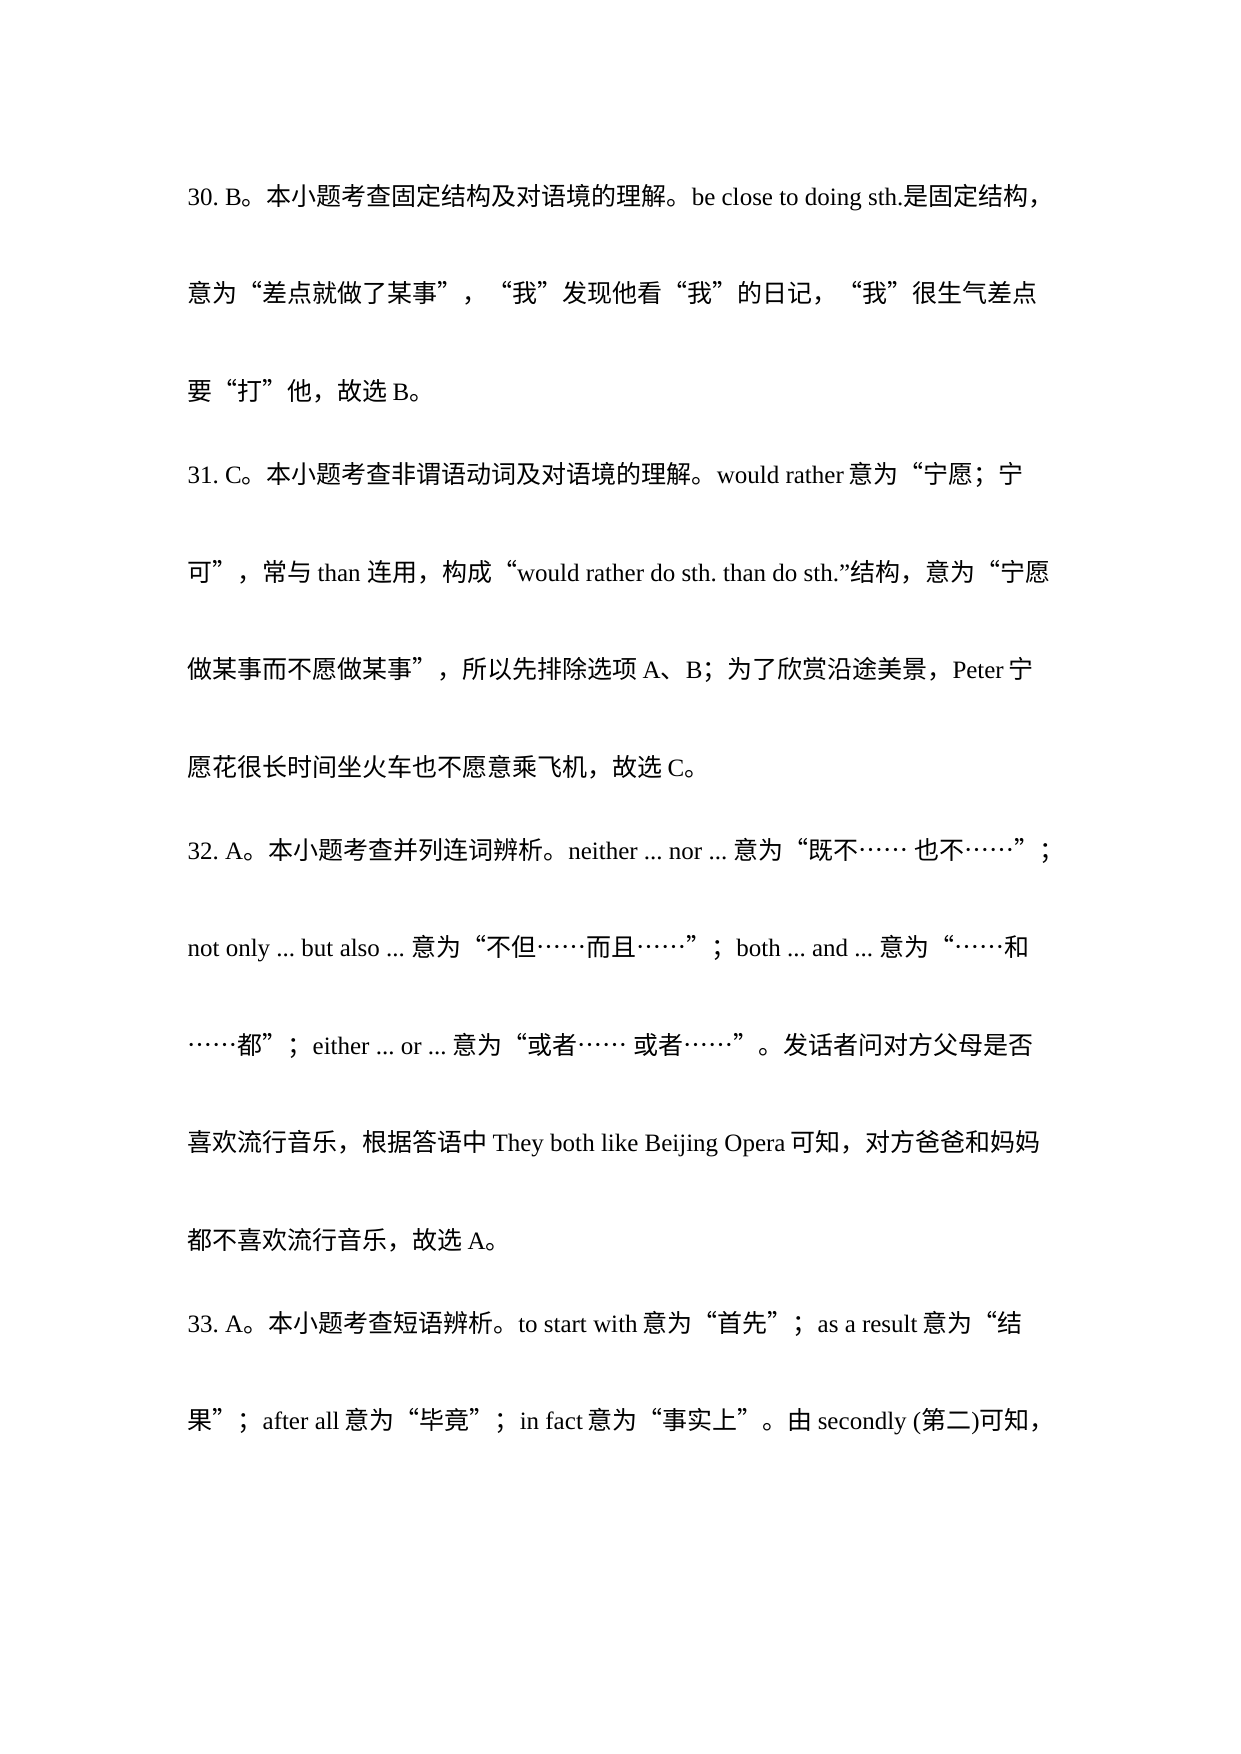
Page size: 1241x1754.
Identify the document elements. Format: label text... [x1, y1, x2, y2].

text 30. B。本小题考查固定结构及对语境的理解。be close to doing sth.是固定结构，意为“差点就做了某事”，“我”发现他看“我”的日记，“我”很生气差点要“打”他，故选B。 [187, 162, 1053, 422]
text 31. C。本小题考查非谓语动词及对语境的理解。would rather意为“宁愿；宁可”，常与than 连用，构成“would rather do sth. than do sth.”结构，意为“宁愿做某事而不愿做某事”，所以先排除选项A、B；为了欣赏沿途美景，Peter宁愿花很长时间坐火车也不愿意乘飞机，故选C。 [187, 440, 1053, 798]
text 32. A。本小题考查并列连词辨析。neither ... nor ... 意为“既不…… 也不……”；not only ... but also ... 意为“不但……而且……”；both ... and ... 意为“……和……都”；either ... or ... 意为“或者…… 或者……”。发话者问对方父母是否喜欢流行音乐，根据答语中They both like Beijing Opera可知，对方爸爸和妈妈都不喜欢流行音乐，故选A。 [187, 816, 1053, 1271]
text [187, 1289, 1053, 1451]
